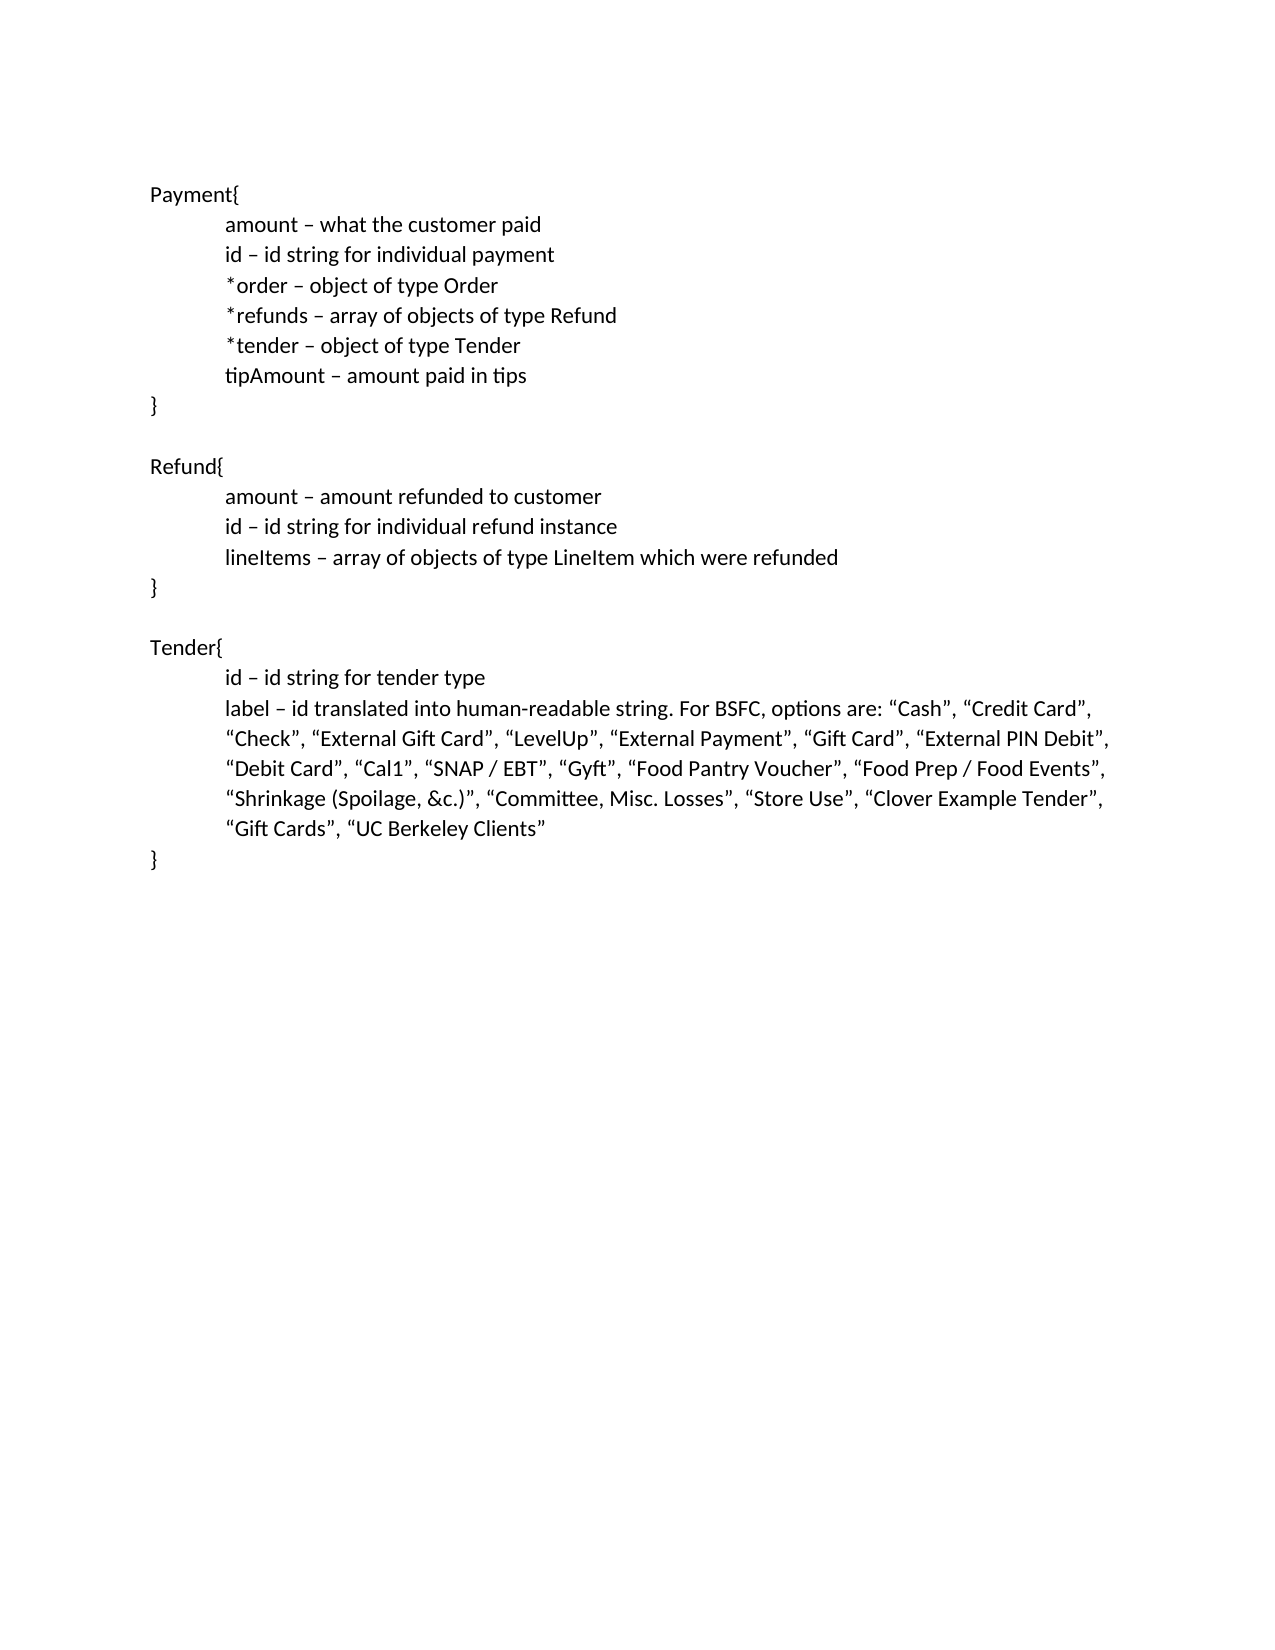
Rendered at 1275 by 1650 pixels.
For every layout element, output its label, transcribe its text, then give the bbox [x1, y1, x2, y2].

text } [150, 845, 1125, 873]
text amount – amount refunded to customer [150, 482, 1125, 510]
text Tender{ [150, 633, 1125, 661]
text “Check”, “External Gift Card”, “LevelUp”, “External Payment”, “Gift Card”, “External PIN Debit”, “Debit Card”, “Cal1”, “SNAP / EBT”, “Gyft”, “Food Pantry Voucher”, “Food Prep / Food Events”, “Shrinkage (Spoilage, &c.)”, “Committee, Misc. Losses”, “Store Use”, “Clover Example Tender”, “Gift Cards”, “UC Berkeley Clients” [225, 724, 1125, 843]
text label – id translated into human-readable string. For BSFC, options are: “Cash”, “Credit Card”, [150, 694, 1125, 722]
text id – id string for individual refund instance [150, 512, 1125, 541]
text *tender – object of type Tender [150, 331, 1125, 359]
text id – id string for tender type [150, 663, 1125, 692]
text *order – object of type Order [150, 271, 1125, 299]
text amount – what the customer paid [150, 210, 1125, 238]
text Refund{ [150, 452, 1125, 480]
text Payment{ [150, 180, 1125, 208]
text *refunds – array of objects of type Refund [150, 301, 1125, 329]
text } [150, 392, 1125, 420]
text tipAmount – amount paid in tips [150, 361, 1125, 389]
text } [150, 573, 1125, 601]
text id – id string for individual payment [150, 241, 1125, 269]
text lineItems – array of objects of type LineItem which were refunded [150, 543, 1125, 571]
